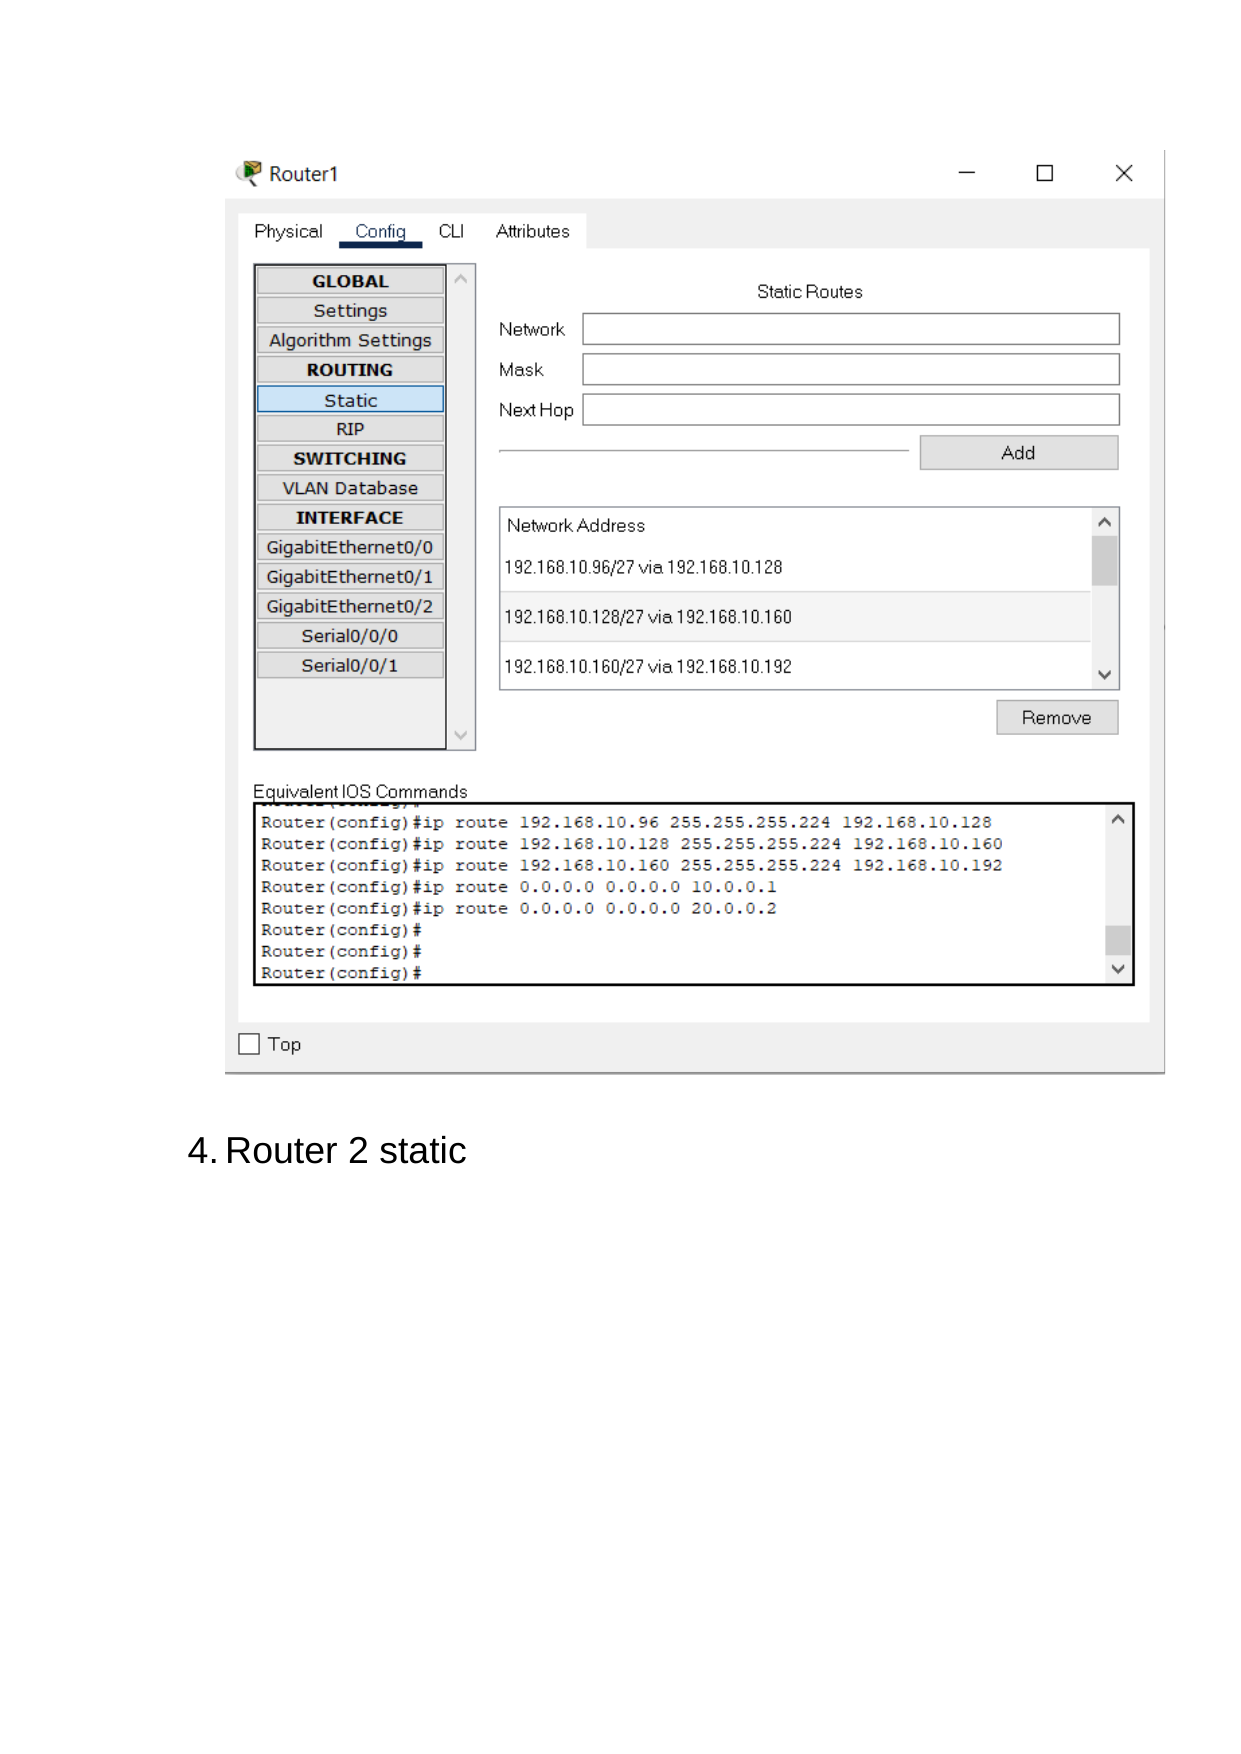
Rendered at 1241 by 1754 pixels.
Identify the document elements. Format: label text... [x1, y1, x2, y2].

picture [225, 150, 1166, 1075]
list Router 2 static [187, 1128, 1090, 1172]
